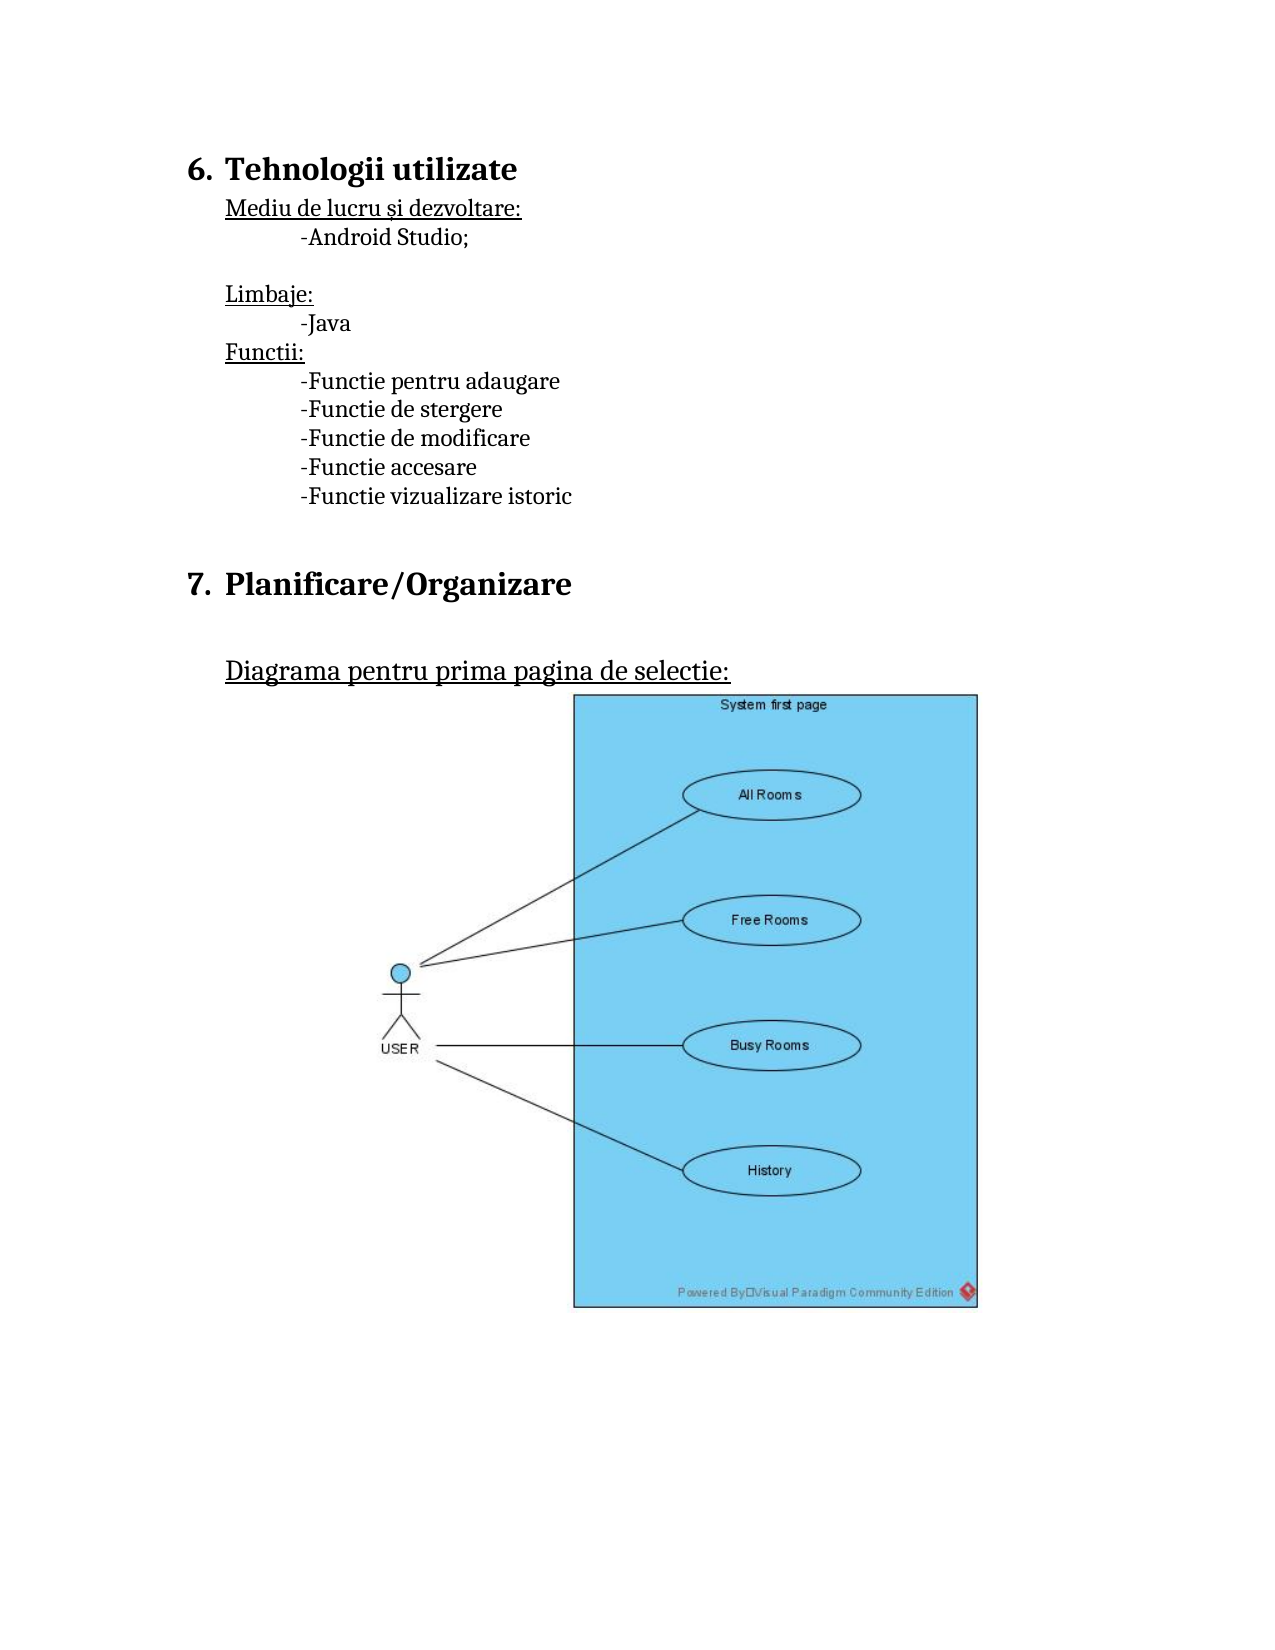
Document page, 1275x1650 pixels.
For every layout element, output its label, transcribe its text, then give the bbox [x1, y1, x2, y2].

list -Android Studio; [225, 223, 1125, 252]
text -Functie vizualizare istoric [150, 482, 1125, 510]
text -Functie accesare [150, 453, 1125, 482]
text -Functie de stergere [150, 395, 1125, 424]
text -Functie pentru adaugare [150, 367, 1125, 395]
text Functii: [150, 338, 1125, 367]
text Limbaje: [150, 280, 1125, 309]
picture [367, 692, 983, 1313]
text -Functie de modificare [150, 424, 1125, 453]
list Tehnologii utilizate [187, 150, 1125, 188]
list Mediu de lucru și dezvoltare: [225, 194, 1125, 223]
list Planificare/Organizare [187, 566, 1125, 604]
list -Java [225, 309, 1125, 338]
list Diagrama pentru prima pagina de selectie: [225, 654, 1125, 687]
